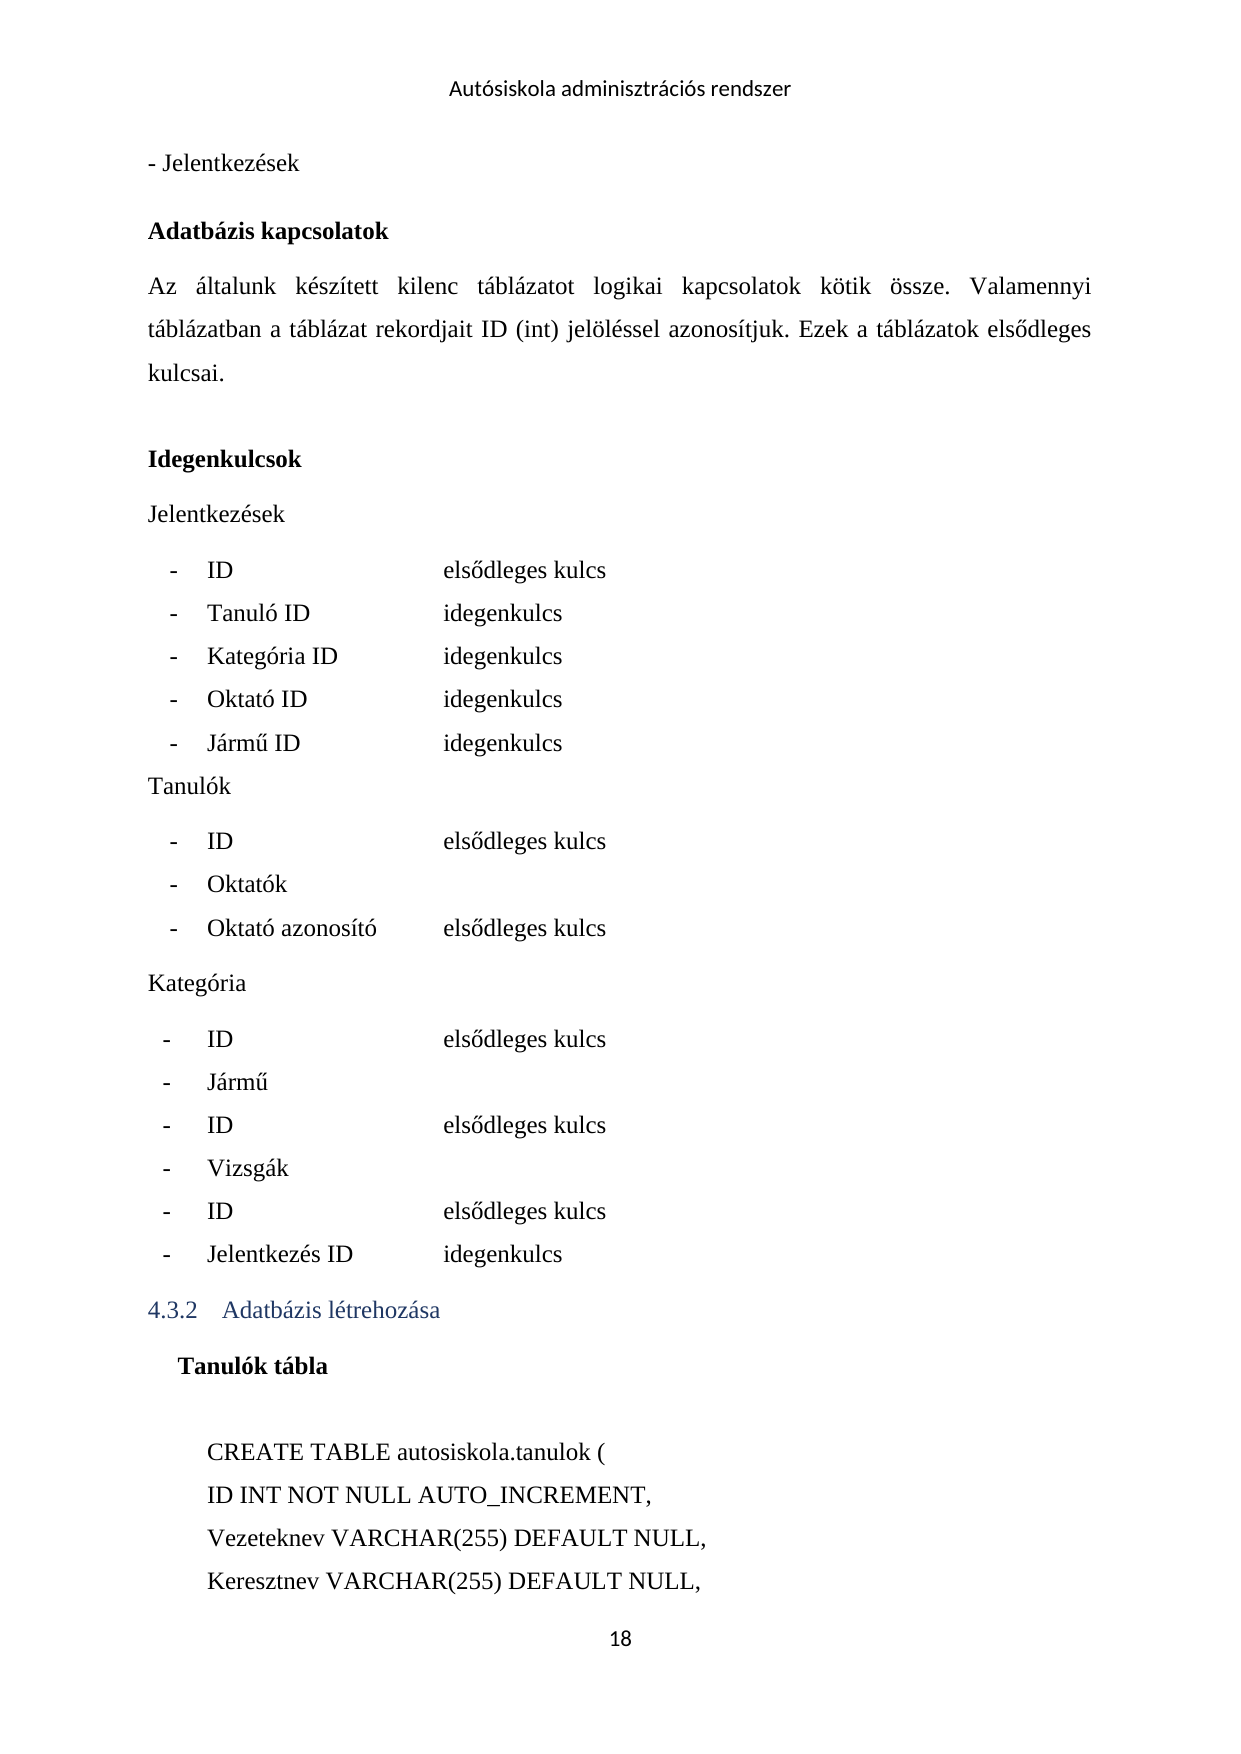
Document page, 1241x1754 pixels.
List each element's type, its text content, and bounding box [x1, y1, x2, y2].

list Jelentkezés ID idegenkulcs [162, 1239, 1093, 1268]
text Tanulók [148, 771, 1093, 799]
text Idegenkulcsok [148, 444, 1093, 473]
list Tanulók tábla [177, 1351, 1093, 1379]
text Adatbázis kapcsolatok [148, 216, 1093, 244]
subtitle Adatbázis létrehozása [148, 1295, 1093, 1324]
list Vezeteknev VARCHAR(255) DEFAULT NULL, [207, 1523, 1093, 1552]
list Tanuló ID idegenkulcs [169, 598, 1093, 627]
list ID elsődleges kulcs [169, 826, 1093, 855]
list Oktató azonosító elsődleges kulcs [169, 913, 1093, 941]
list Keresztnev VARCHAR(255) DEFAULT NULL, [207, 1566, 1093, 1595]
list Az általunk készített kilenc táblázatot logikai kapcsolatok kötik össze. Valamennyi táblázatban a táblázat rekordjait ID (int) jelöléssel azonosítjuk. Ezek a táblázatok elsődleges kulcsai. [148, 271, 1093, 386]
list Vizsgák [162, 1153, 1093, 1182]
list - Jelentkezések [148, 148, 1093, 176]
list Jármű [162, 1067, 1093, 1096]
list ID elsődleges kulcs [162, 1024, 1093, 1053]
list ID INT NOT NULL AUTO_INCREMENT, [207, 1480, 1093, 1509]
text Kategória [148, 968, 1093, 997]
list CREATE TABLE autosiskola.tanulok ( [207, 1437, 1093, 1466]
list Oktatók [169, 869, 1093, 898]
list Jármű ID idegenkulcs [169, 728, 1093, 756]
list ID elsődleges kulcs [169, 555, 1093, 584]
text Jelentkezések [148, 499, 1093, 528]
list Oktató ID idegenkulcs [169, 684, 1093, 713]
list ID elsődleges kulcs [162, 1110, 1093, 1139]
list ID elsődleges kulcs [162, 1196, 1093, 1225]
list Kategória ID idegenkulcs [169, 641, 1093, 670]
